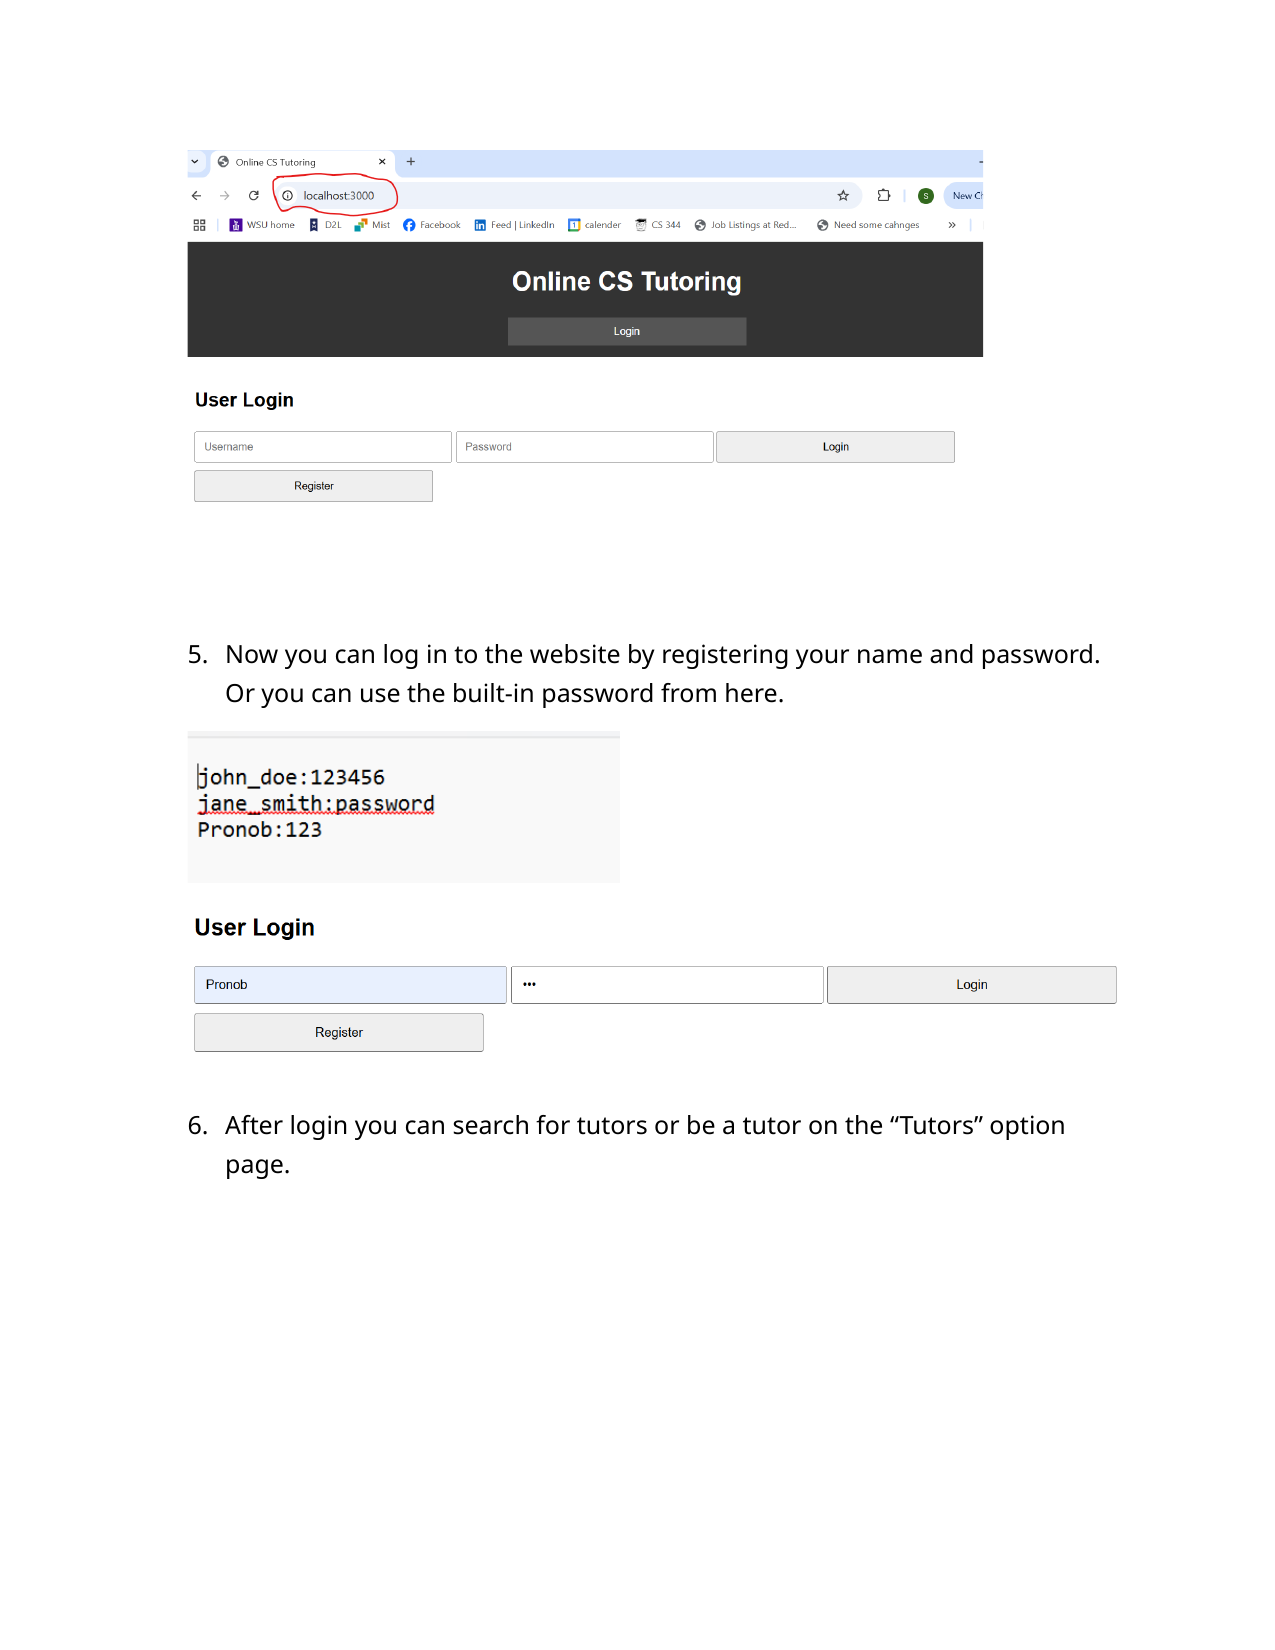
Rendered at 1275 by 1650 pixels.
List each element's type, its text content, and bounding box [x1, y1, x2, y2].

picture [187, 150, 984, 615]
list Now you can log in to the website by registering your name and password. Or you can use the built-in password from here. [187, 637, 1125, 710]
picture [187, 904, 1163, 1087]
list After login you can search for tutors or be a tutor on the “Tutors” option page. [187, 1108, 1125, 1181]
picture [187, 731, 620, 883]
